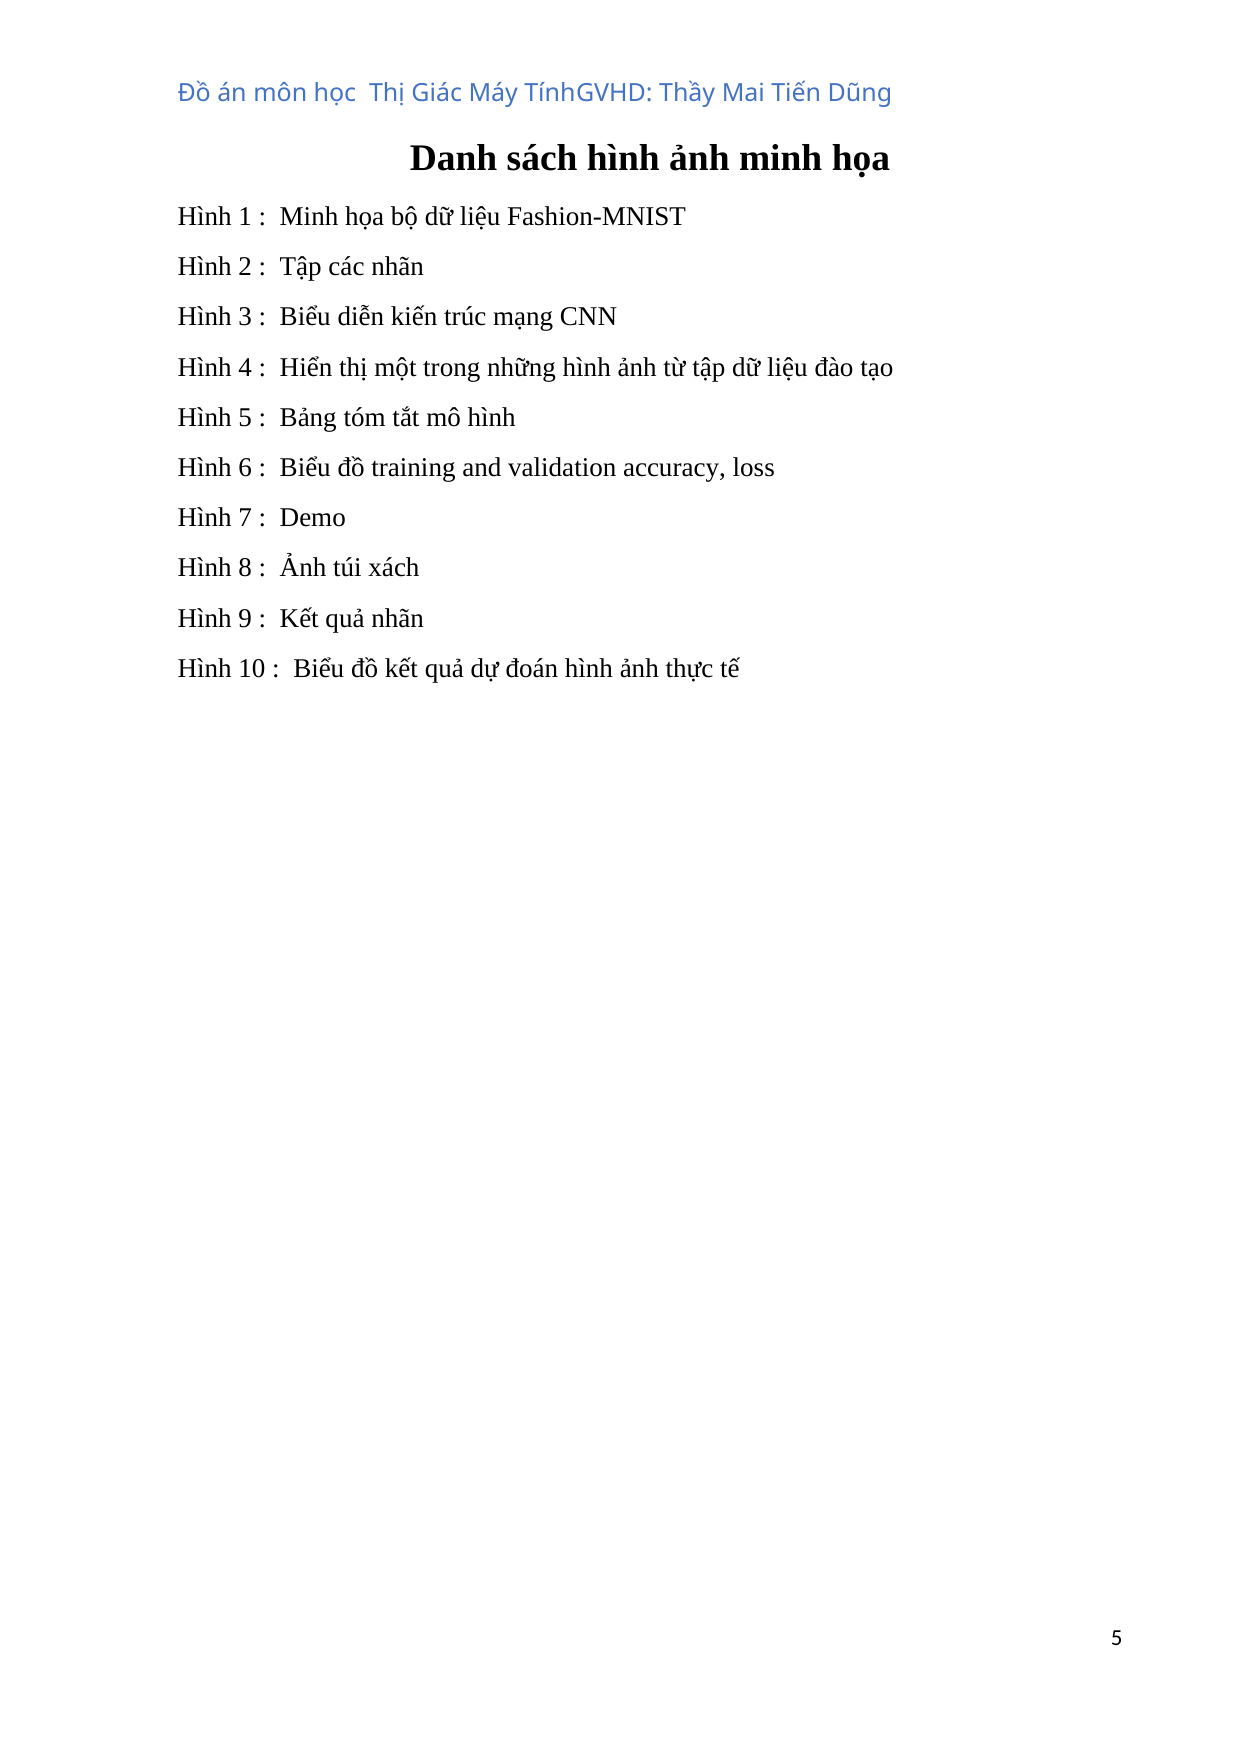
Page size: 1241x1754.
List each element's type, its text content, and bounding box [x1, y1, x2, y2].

text Hình 10 : Biểu đồ kết quả dự đoán hình ảnh thực tế [177, 652, 1122, 683]
text Hình 1 : Minh họa bộ dữ liệu Fashion-MNIST [177, 200, 1122, 231]
text Hình 5 : Bảng tóm tắt mô hình [177, 401, 1122, 432]
text Hình 4 : Hiển thị một trong những hình ảnh từ tập dữ liệu đào tạo [177, 351, 1122, 382]
text Hình 8 : Ảnh túi xách [177, 552, 1122, 583]
text Hình 7 : Demo [177, 501, 1122, 532]
text Hình 2 : Tập các nhãn [177, 250, 1122, 281]
text Hình 9 : Kết quả nhãn [177, 602, 1122, 633]
text Hình 6 : Biểu đồ training and validation accuracy, loss [177, 451, 1122, 482]
text Danh sách hình ảnh minh họa [177, 135, 1122, 178]
text Hình 3 : Biểu diễn kiến trúc mạng CNN [177, 301, 1122, 332]
